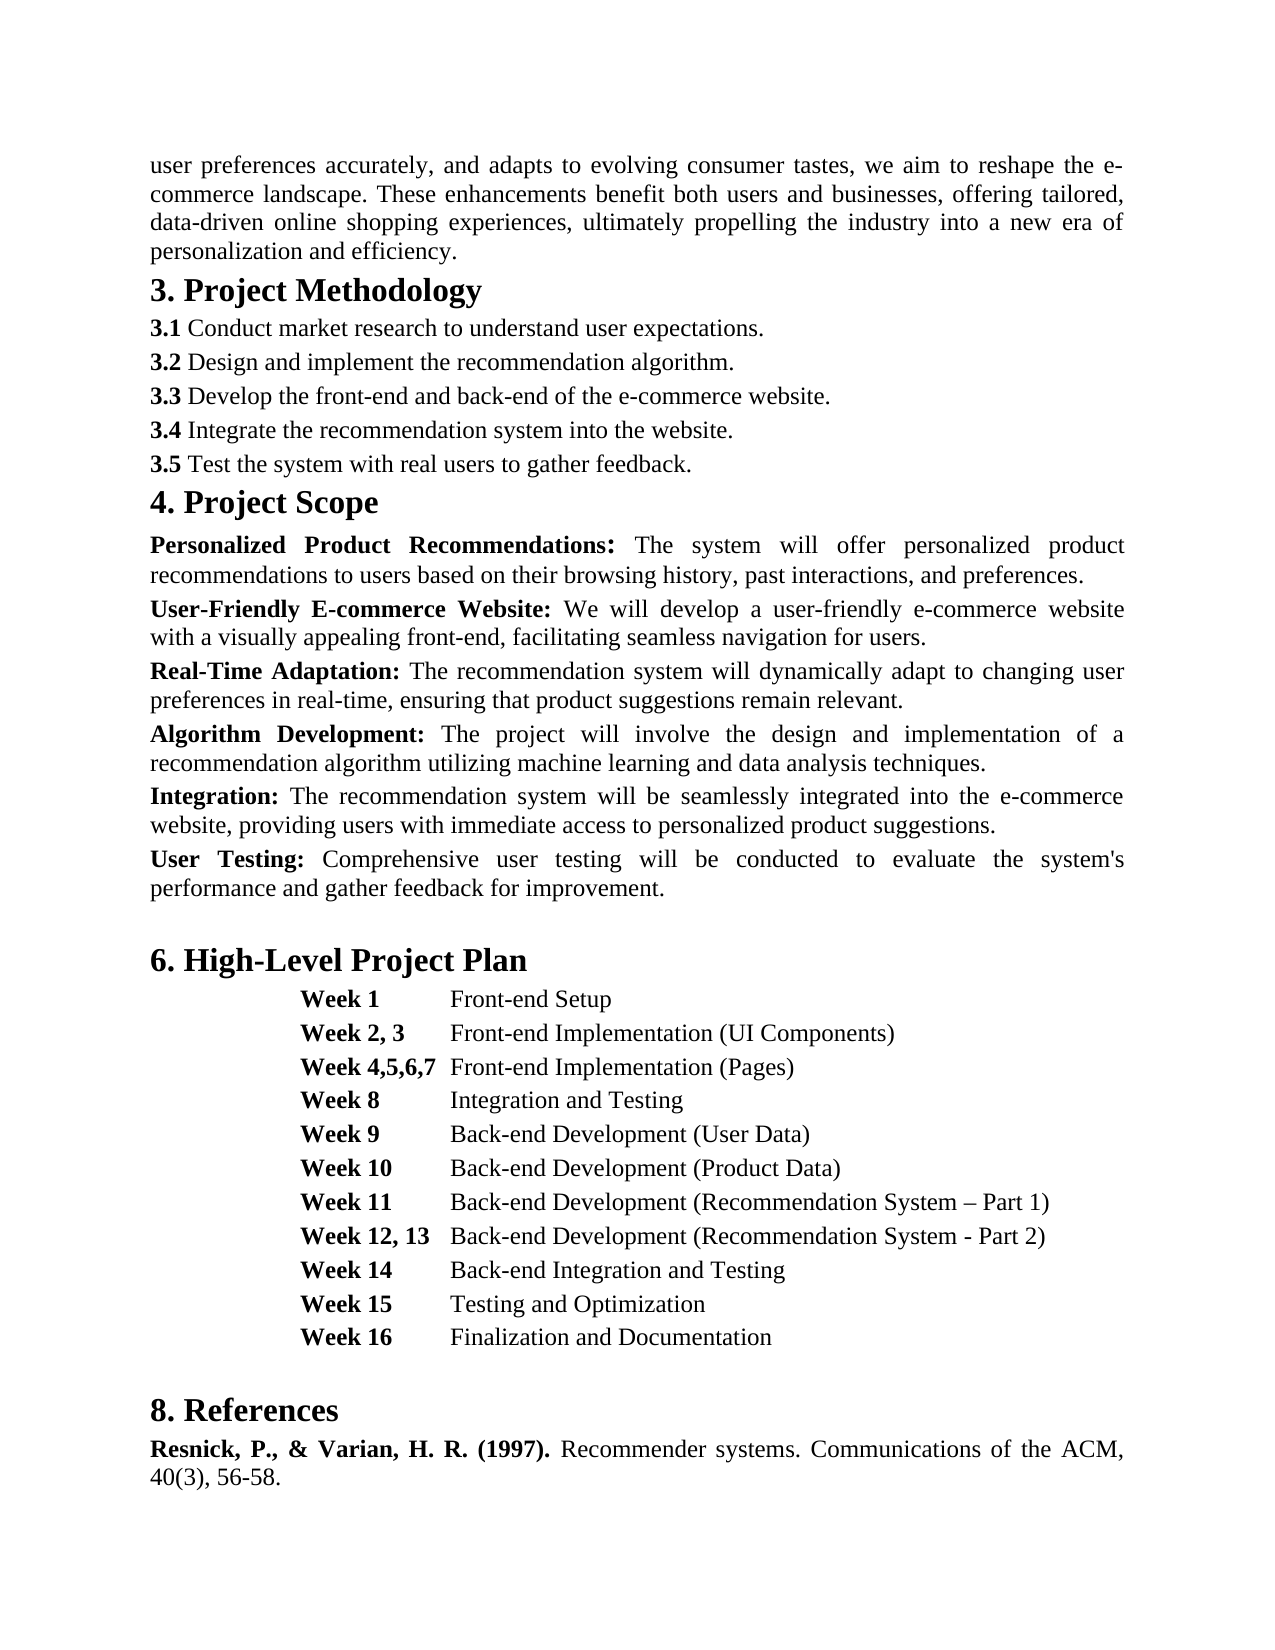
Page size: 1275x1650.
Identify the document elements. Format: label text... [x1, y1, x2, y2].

text Week 4,5,6,7 Front-end Implementation (Pages) [300, 1052, 1125, 1080]
text 4. Project Scope [150, 483, 1125, 521]
text Integration: The recommendation system will be seamlessly integrated into the e-commerce website, providing users with immediate access to personalized product suggestions. [150, 781, 1125, 839]
text 3.2 Design and implement the recommendation algorithm. [150, 347, 1125, 376]
text 3.5 Test the system with real users to gather feedback. [150, 449, 1125, 478]
text Week 16 Finalization and Documentation [300, 1322, 1125, 1351]
text 3. Project Methodology [150, 270, 1125, 308]
text User-Friendly E-commerce Website: We will develop a user-friendly e-commerce website with a visually appealing front-end, facilitating seamless navigation for users. [150, 594, 1125, 651]
text User Testing: Comprehensive user testing will be conducted to evaluate the system's performance and gather feedback for improvement. [150, 844, 1125, 902]
text Algorithm Development: The project will involve the design and implementation of a recommendation algorithm utilizing machine learning and data analysis techniques. [150, 719, 1125, 776]
text Week 15 Testing and Optimization [300, 1289, 1125, 1317]
text 6. High-Level Project Plan [150, 941, 1125, 979]
text Week 10 Back-end Development (Product Data) [300, 1153, 1125, 1182]
text Week 12, 13 Back-end Development (Recommendation System - Part 2) [300, 1221, 1125, 1250]
text Real-Time Adaptation: The recommendation system will dynamically adapt to changing user preferences in real-time, ensuring that product suggestions remain relevant. [150, 656, 1125, 714]
text Week 9 Back-end Development (User Data) [300, 1119, 1125, 1148]
text Week 8 Integration and Testing [300, 1086, 1125, 1114]
text Personalized Product Recommendations: The system will offer personalized product recommendations to users based on their browsing history, past interactions, and preferences. [150, 526, 1125, 588]
text 3.1 Conduct market research to understand user expectations. [150, 313, 1125, 342]
text Week 1 Front-end Setup [300, 984, 1125, 1013]
text Week 14 Back-end Integration and Testing [300, 1255, 1125, 1283]
text Resnick, P., & Varian, H. R. (1997). Recommender systems. Communications of the ACM, 40(3), 56-58. [150, 1434, 1125, 1491]
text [150, 150, 1125, 265]
text 3.4 Integrate the recommendation system into the website. [150, 415, 1125, 444]
text 8. References [150, 1390, 1125, 1428]
text Week 11 Back-end Development (Recommendation System – Part 1) [300, 1187, 1125, 1216]
text 3.3 Develop the front-end and back-end of the e-commerce website. [150, 381, 1125, 410]
text Week 2, 3 Front-end Implementation (UI Components) [300, 1018, 1125, 1047]
